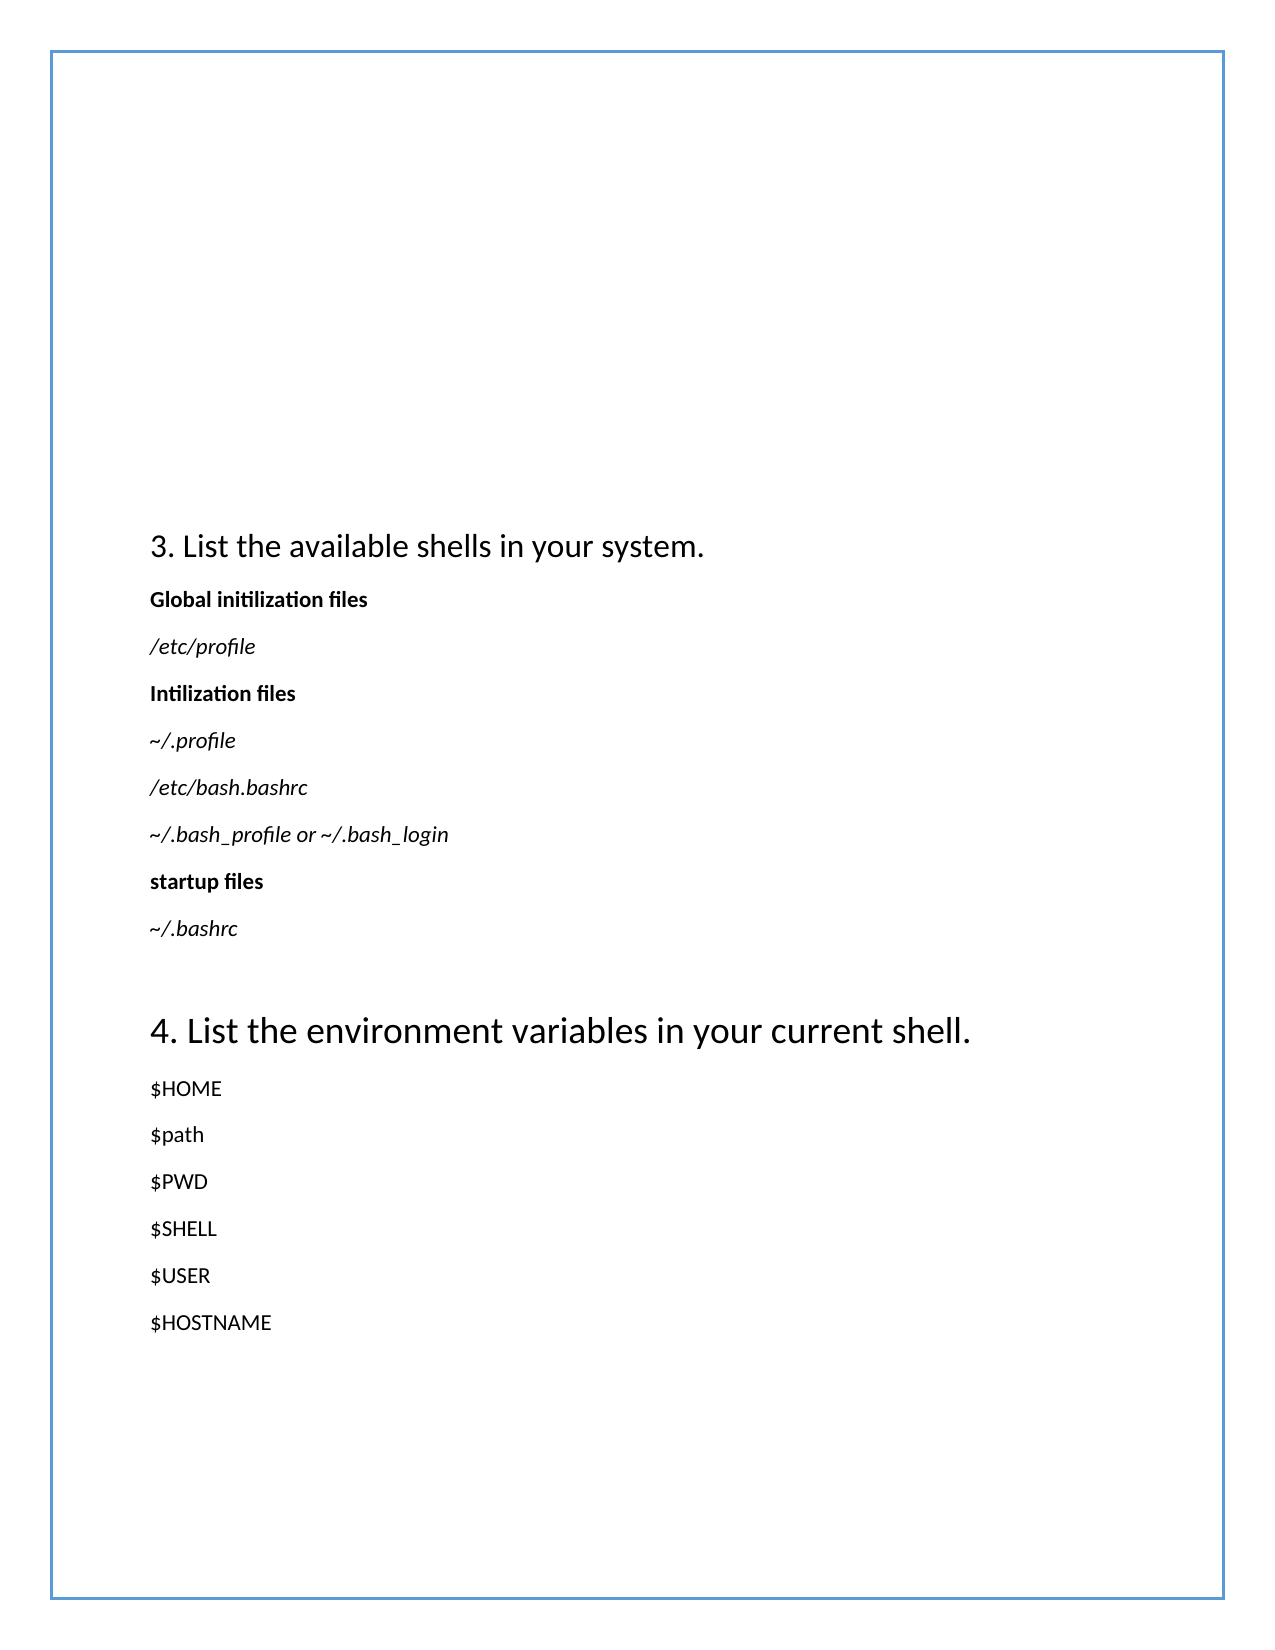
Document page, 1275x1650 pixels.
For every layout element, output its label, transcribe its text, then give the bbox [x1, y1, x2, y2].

text $PWD [150, 1167, 1125, 1195]
text Intilization files [150, 679, 1125, 707]
text $HOME [150, 1074, 1125, 1102]
text Global initilization files [150, 586, 1125, 614]
text ~/.profile [150, 726, 1125, 754]
text 3. List the available shells in your system. [150, 525, 1125, 566]
text /etc/profile [150, 632, 1125, 661]
text /etc/bash.bashrc [150, 773, 1125, 801]
text startup files [150, 867, 1125, 895]
text 4. List the environment variables in your current shell. [150, 1007, 1125, 1053]
text ~/.bashrc [150, 914, 1125, 942]
text $path [150, 1121, 1125, 1148]
text $HOSTNAME [150, 1308, 1125, 1336]
text $SHELL [150, 1214, 1125, 1242]
text $USER [150, 1261, 1125, 1289]
text ~/.bash_profile or ~/.bash_login [150, 820, 1125, 848]
